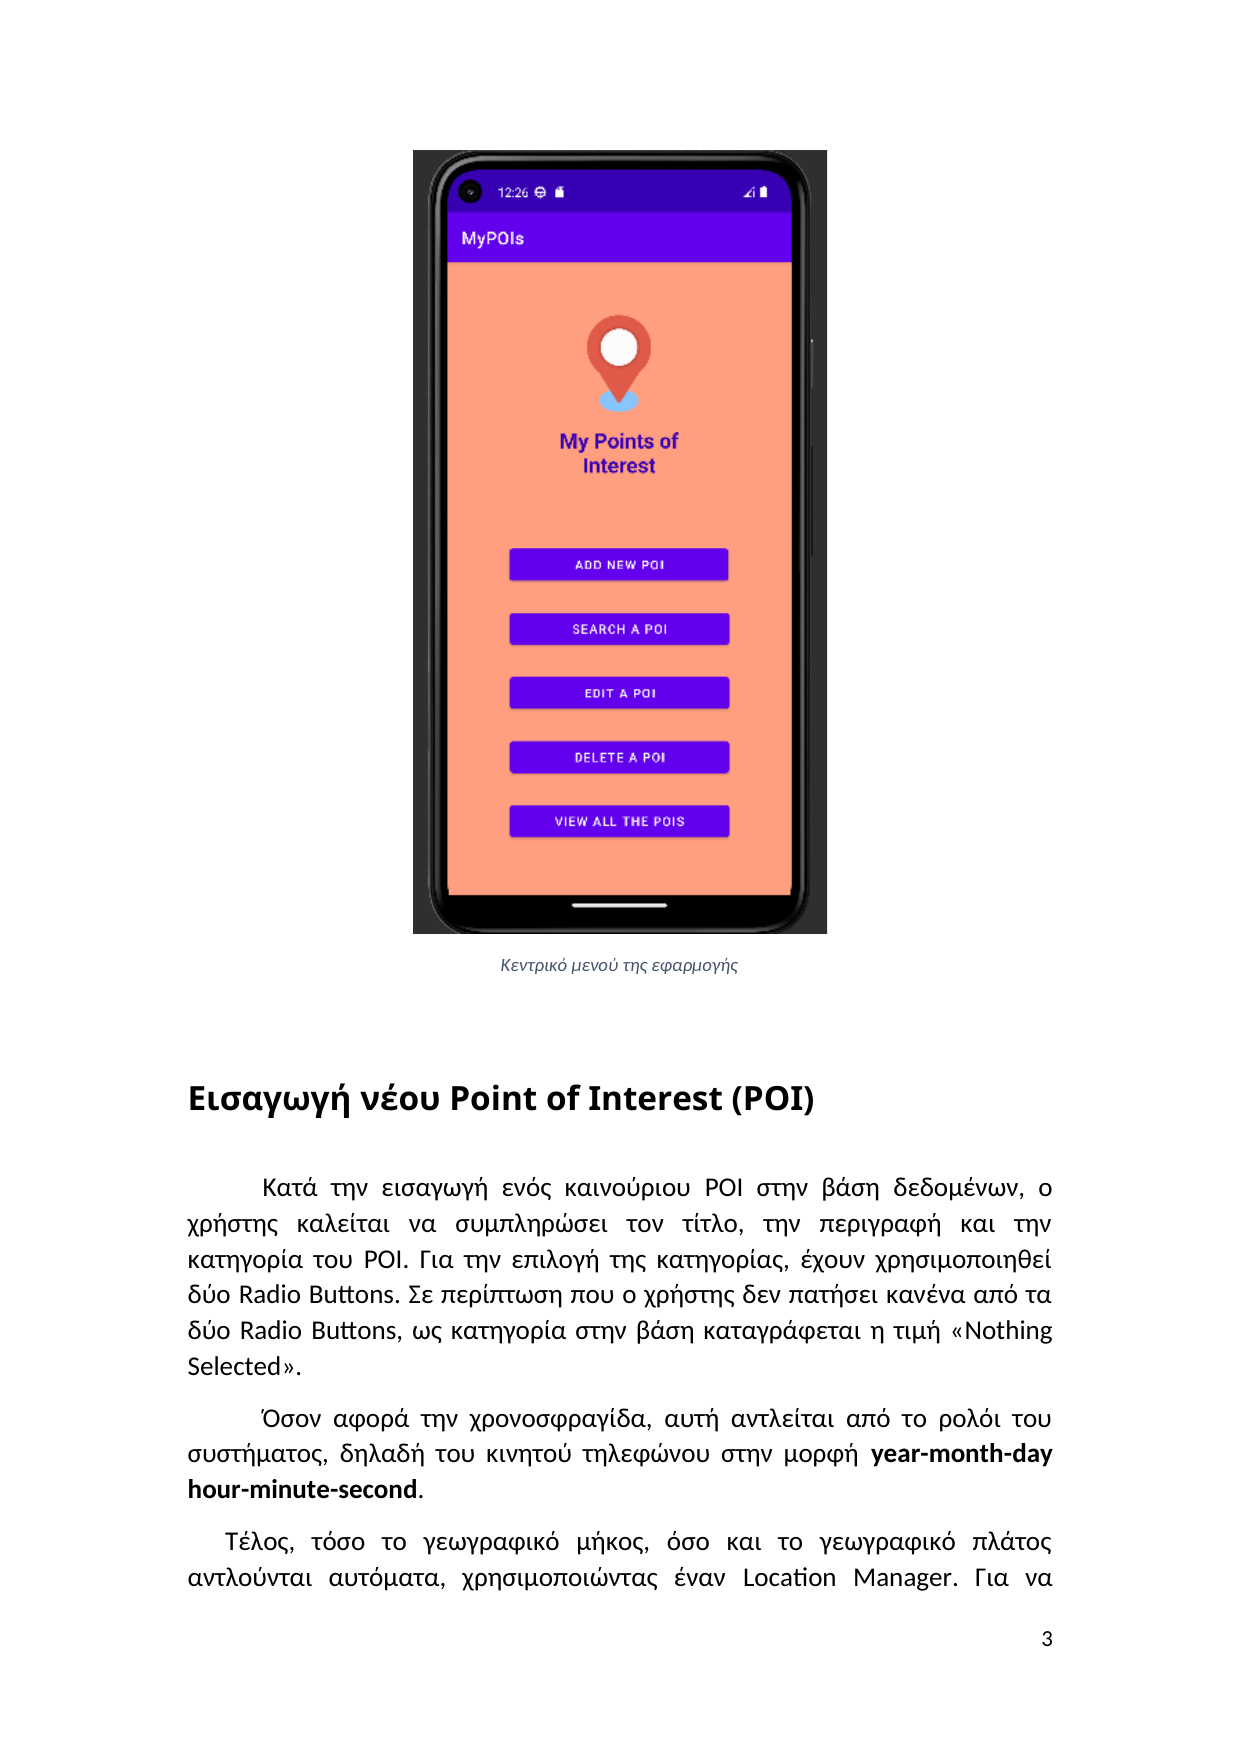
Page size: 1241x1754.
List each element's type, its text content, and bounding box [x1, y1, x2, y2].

text Όσον αφορά την χρονοσφραγίδα, αυτή αντλείται από το ρολόι του συστήματος, δηλαδή του κινητού τηλεφώνου στην μορφή year-month-day hour-minute-second. [187, 1401, 1053, 1505]
text Κεντρικό μενού της εφαρμογής [187, 953, 1053, 976]
text Κατά την εισαγωγή ενός καινούριου POI στην βάση δεδομένων, ο χρήστης καλείται να συμπληρώσει τον τίτλο, την περιγραφή και την κατηγορία του POI. Για την επιλογή της κατηγορίας, έχουν χρησιμοποιηθεί δύο Radio Buttons. Σε περίπτωση που ο χρήστης δεν πατήσει κανένα από τα δύο Radio Buttons, ως κατηγορία στην βάση καταγράφεται η τιμή «Nothing Selected». [187, 1171, 1053, 1382]
picture [413, 150, 828, 934]
subtitle Εισαγωγή νέου Point of Interest (POI) [187, 1075, 1053, 1120]
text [187, 1524, 1053, 1593]
